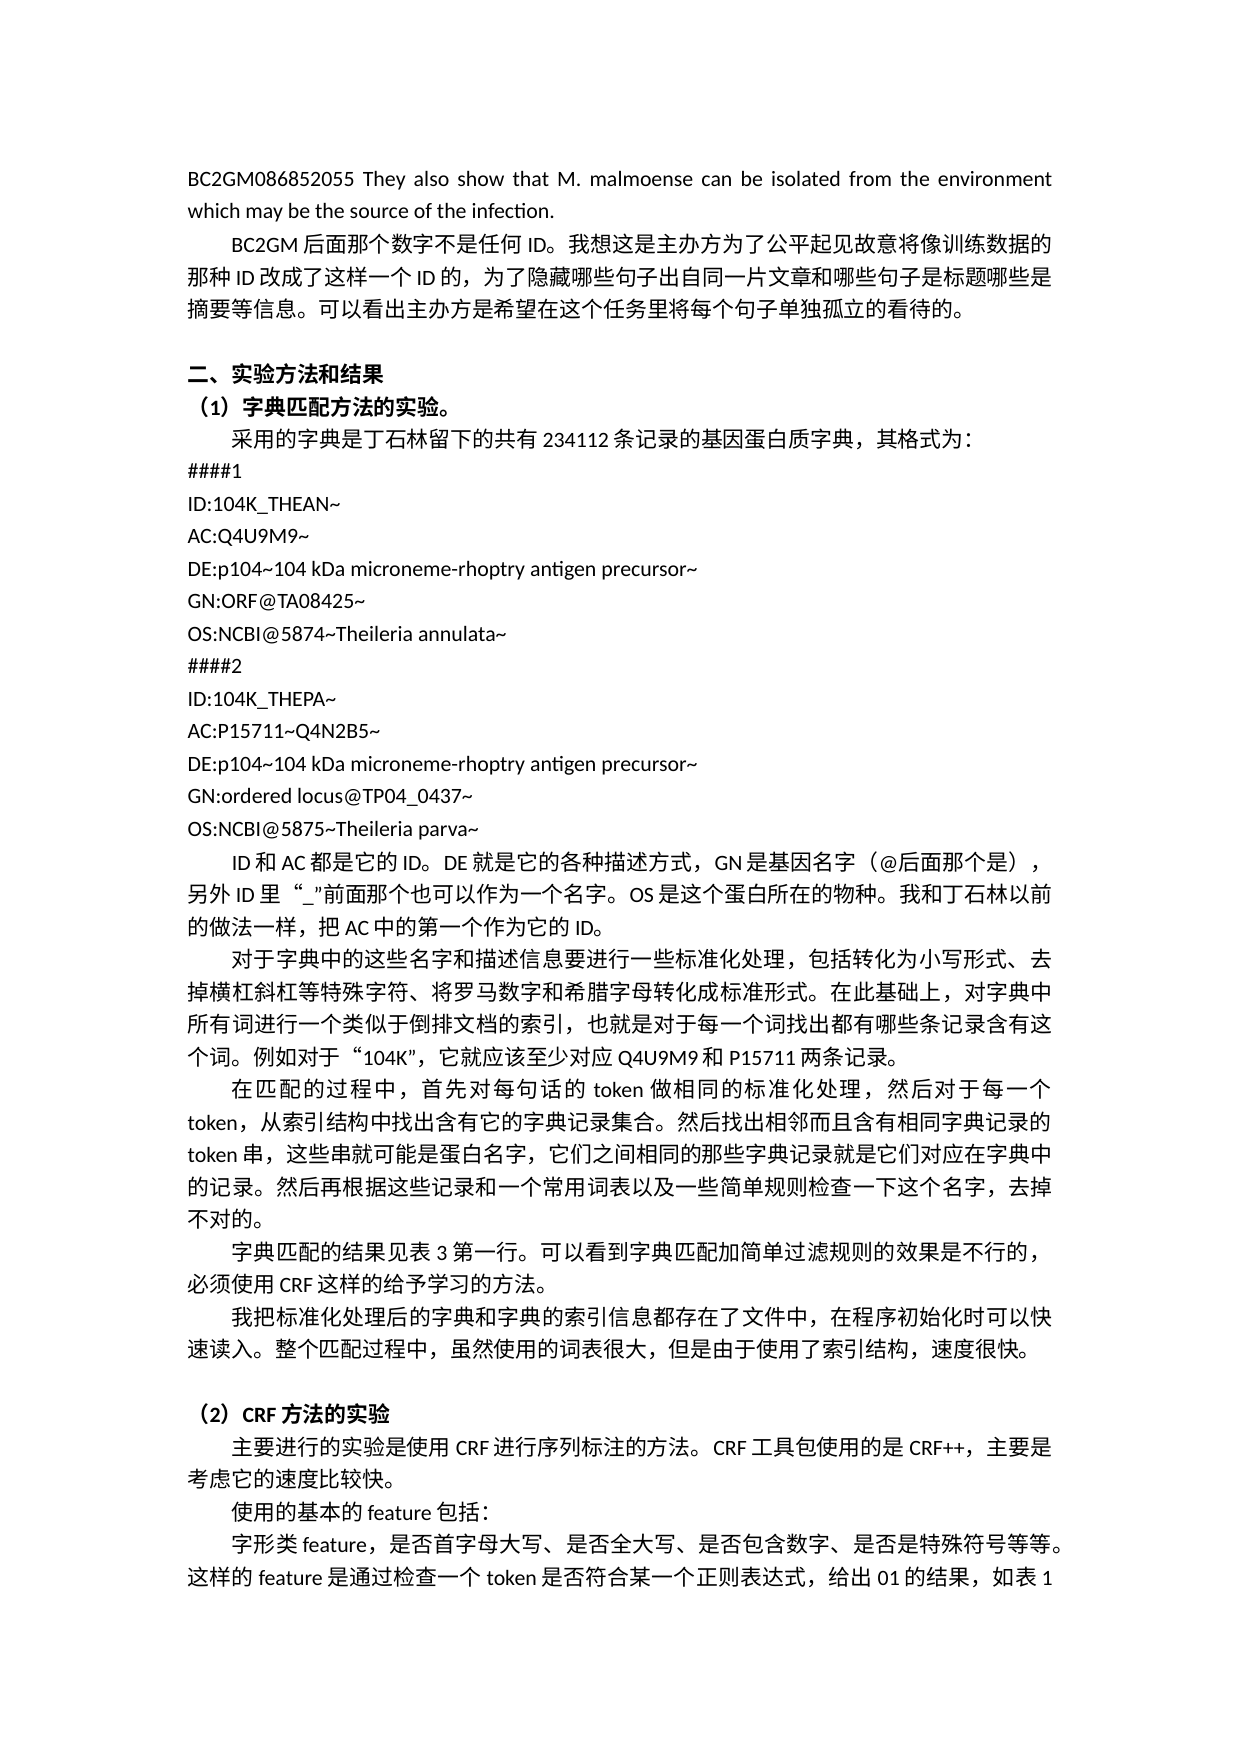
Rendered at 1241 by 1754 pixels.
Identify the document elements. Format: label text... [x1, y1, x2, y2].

text AC:P15711~Q4N2B5~ [187, 714, 1053, 747]
text 二、实验方法和结果 [187, 357, 1053, 389]
text GN:ordered locus@TP04_0437~ [187, 779, 1053, 812]
text 字典匹配的结果见表3第一行。可以看到字典匹配加简单过滤规则的效果是不行的，必须使用CRF这样的给予学习的方法。 [187, 1234, 1053, 1299]
text BC2GM086852055 They also show that M. malmoense can be isolated from the environment which may be the source of the infection. [187, 162, 1053, 227]
text OS:NCBI@5875~Theileria parva~ [187, 812, 1053, 844]
text 采用的字典是丁石林留下的共有234112条记录的基因蛋白质字典，其格式为： [187, 422, 1053, 454]
text ####1 [187, 454, 1053, 487]
text ID和AC都是它的ID。DE就是它的各种描述方式，GN是基因名字（@后面那个是），另外ID里“_”前面那个也可以作为一个名字。OS是这个蛋白所在的物种。我和丁石林以前的做法一样，把AC中的第一个作为它的ID。 [187, 844, 1053, 942]
text 在匹配的过程中，首先对每句话的token做相同的标准化处理，然后对于每一个token，从索引结构中找出含有它的字典记录集合。然后找出相邻而且含有相同字典记录的token串，这些串就可能是蛋白名字，它们之间相同的那些字典记录就是它们对应在字典中的记录。然后再根据这些记录和一个常用词表以及一些简单规则检查一下这个名字，去掉不对的。 [187, 1072, 1053, 1234]
text ID:104K_THEPA~ [187, 682, 1053, 714]
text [187, 1527, 1053, 1592]
text DE:p104~104 kDa microneme-rhoptry antigen precursor~ [187, 747, 1053, 779]
text ID:104K_THEAN~ [187, 487, 1053, 519]
text 主要进行的实验是使用CRF进行序列标注的方法。CRF工具包使用的是CRF++，主要是考虑它的速度比较快。 [187, 1429, 1053, 1494]
text GN:ORF@TA08425~ [187, 584, 1053, 617]
text 我把标准化处理后的字典和字典的索引信息都存在了文件中，在程序初始化时可以快速读入。整个匹配过程中，虽然使用的词表很大，但是由于使用了索引结构，速度很快。 [187, 1299, 1053, 1364]
text DE:p104~104 kDa microneme-rhoptry antigen precursor~ [187, 552, 1053, 584]
text BC2GM后面那个数字不是任何ID。我想这是主办方为了公平起见故意将像训练数据的那种ID改成了这样一个ID的，为了隐藏哪些句子出自同一片文章和哪些句子是标题哪些是摘要等信息。可以看出主办方是希望在这个任务里将每个句子单独孤立的看待的。 [187, 227, 1053, 324]
text AC:Q4U9M9~ [187, 519, 1053, 552]
text （2）CRF方法的实验 [187, 1397, 1053, 1429]
text OS:NCBI@5874~Theileria annulata~ [187, 617, 1053, 649]
text ####2 [187, 649, 1053, 682]
text 使用的基本的feature包括： [187, 1494, 1053, 1527]
text 对于字典中的这些名字和描述信息要进行一些标准化处理，包括转化为小写形式、去掉横杠斜杠等特殊字符、将罗马数字和希腊字母转化成标准形式。在此基础上，对字典中所有词进行一个类似于倒排文档的索引，也就是对于每一个词找出都有哪些条记录含有这个词。例如对于“104K”，它就应该至少对应Q4U9M9和P15711两条记录。 [187, 942, 1053, 1072]
text （1）字典匹配方法的实验。 [187, 389, 1053, 422]
